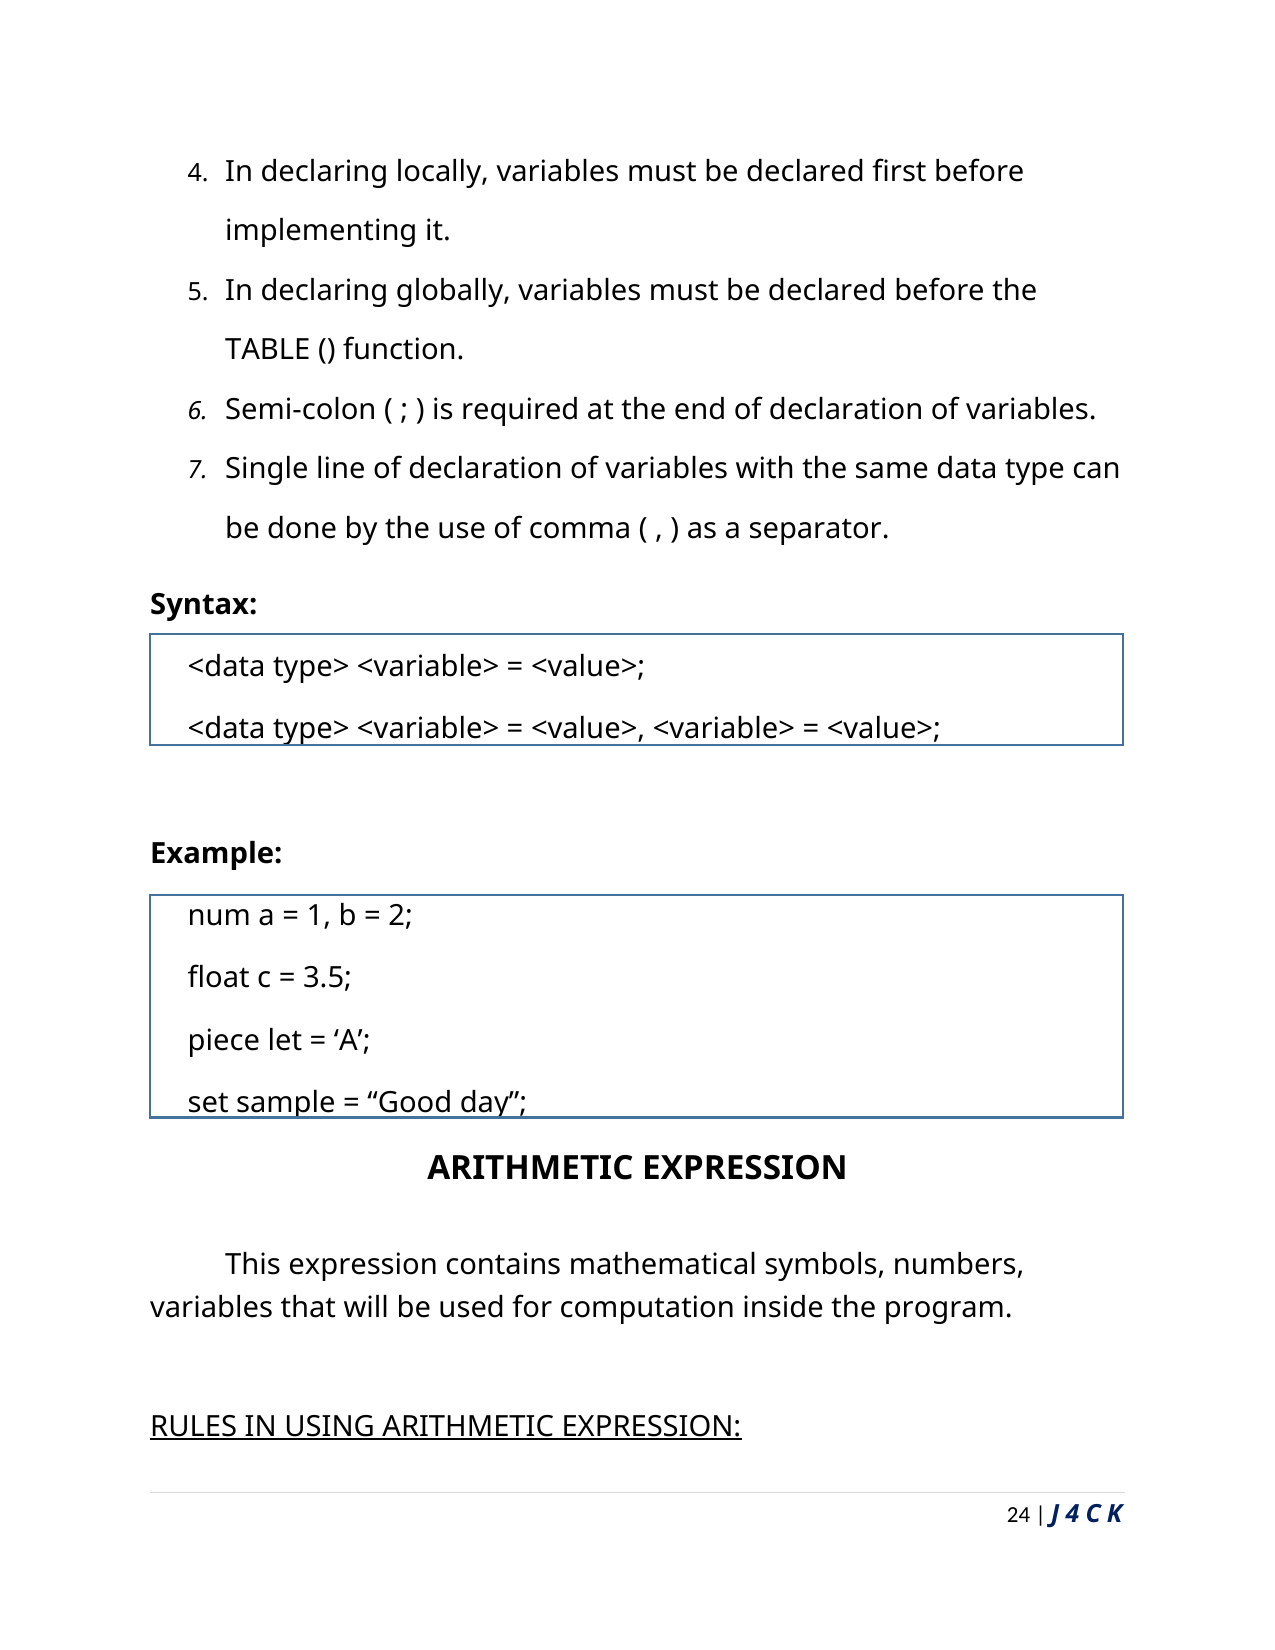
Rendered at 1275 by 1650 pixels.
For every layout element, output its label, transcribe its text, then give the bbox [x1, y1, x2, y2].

text float c = 3.5; [151, 957, 1122, 996]
list Single line of declaration of variables with the same data type can be done by the use of comma ( , ) as a separator. [187, 447, 1125, 547]
text <data type> <variable> = <value>, <variable> = <value>; [151, 708, 1122, 744]
list In declaring globally, variables must be declared before the TABLE () function. [187, 269, 1125, 368]
text Example: [150, 832, 1125, 872]
list In declaring locally, variables must be declared first before implementing it. [187, 150, 1125, 249]
text Syntax: [150, 583, 1125, 623]
text set sample = “Good day”; [151, 1081, 1122, 1116]
text RULES IN USING ARITHMETIC EXPRESSION: [150, 1405, 1125, 1444]
text num a = 1, b = 2; [151, 896, 1122, 934]
text piece let = ‘A’; [151, 1019, 1122, 1059]
text <data type> <variable> = <value>; [151, 645, 1122, 685]
subtitle ARITHMETIC EXPRESSION [150, 1144, 1125, 1189]
list Semi-colon ( ; ) is required at the end of declaration of variables. [187, 388, 1125, 428]
text This expression contains mathematical symbols, numbers, variables that will be used for computation inside the program. [150, 1243, 1125, 1326]
